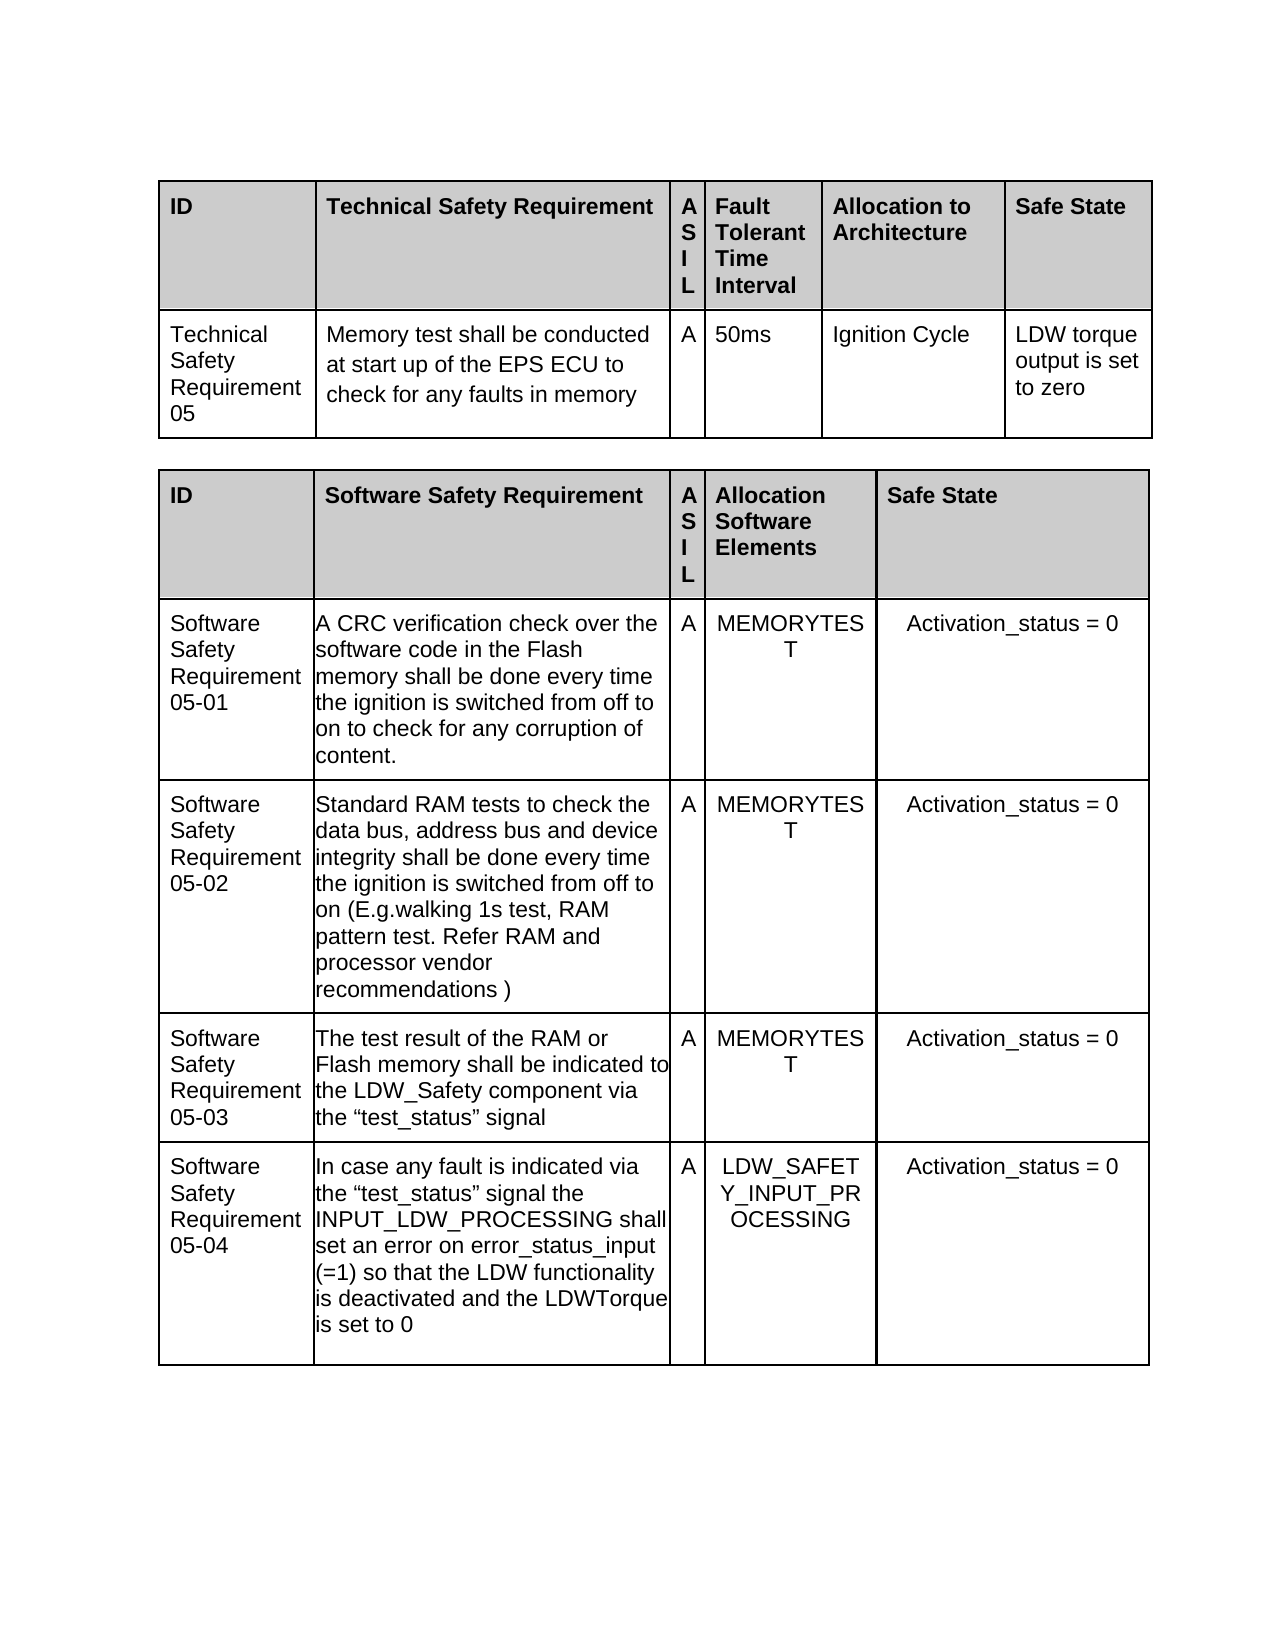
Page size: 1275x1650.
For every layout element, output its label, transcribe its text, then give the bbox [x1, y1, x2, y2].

table_cell LDW_SAFETY_INPUT_PROCESSING [706, 1143, 875, 1364]
table_cell Activation_status = 0 [878, 781, 1148, 1012]
table_cell A [671, 1143, 704, 1364]
table_cell Memory test shall be conducted at start up of the EPS ECU to check for any faults in memory [317, 311, 669, 437]
table_cell Software Safety Requirement 05-03 [160, 1014, 313, 1141]
table_cell Technical Safety Requirement 05 [160, 311, 315, 437]
table_header ASIL [671, 471, 704, 597]
table_header Safe State [1006, 182, 1151, 308]
table_header Software Safety Requirement [315, 471, 669, 597]
table_cell A [671, 781, 704, 1012]
table_cell The test result of the RAM or Flash memory shall be indicated to the LDW_Safety component via the “test_status” signal [315, 1014, 669, 1141]
table_header Allocation Software Elements [706, 471, 875, 597]
table_cell Software Safety Requirement 05-01 [160, 600, 313, 778]
table_cell 50ms [706, 311, 821, 437]
table_cell LDW torque output is set to zero [1006, 311, 1151, 437]
table_cell Software Safety Requirement 05-04 [160, 1143, 313, 1364]
table_header Safe State [878, 471, 1148, 597]
table_cell Activation_status = 0 [878, 1143, 1148, 1364]
table_header ID [160, 182, 315, 308]
table_cell Activation_status = 0 [878, 1014, 1148, 1141]
table_cell Standard RAM tests to check the data bus, address bus and device integrity shall be done every time the ignition is switched from off to on (E.g.walking 1s test, RAM pattern test. Refer RAM and processor vendor recommendations ) [315, 781, 669, 1012]
table_cell Ignition Cycle [823, 311, 1004, 437]
table_header Fault Tolerant Time Interval [706, 182, 821, 308]
table_cell MEMORYTEST [706, 781, 875, 1012]
table_header ID [160, 471, 313, 597]
table_cell A [671, 1014, 704, 1141]
table_cell A [671, 600, 704, 778]
table_cell Software Safety Requirement 05-02 [160, 781, 313, 1012]
table_header ASIL [671, 182, 704, 308]
table_cell In case any fault is indicated via the “test_status” signal the INPUT_LDW_PROCESSING shall set an error on error_status_input (=1) so that the LDW functionality is deactivated and the LDWTorque is set to 0 [315, 1143, 669, 1364]
table_cell MEMORYTEST [706, 1014, 875, 1141]
table_cell Activation_status = 0 [878, 600, 1148, 778]
table_cell A [671, 311, 704, 437]
table_header Technical Safety Requirement [317, 182, 669, 308]
table_cell A CRC verification check over the software code in the Flash memory shall be done every time the ignition is switched from off to on to check for any corruption of content. [315, 600, 669, 778]
table_cell MEMORYTEST [706, 600, 875, 778]
table_header Allocation to Architecture [823, 182, 1004, 308]
